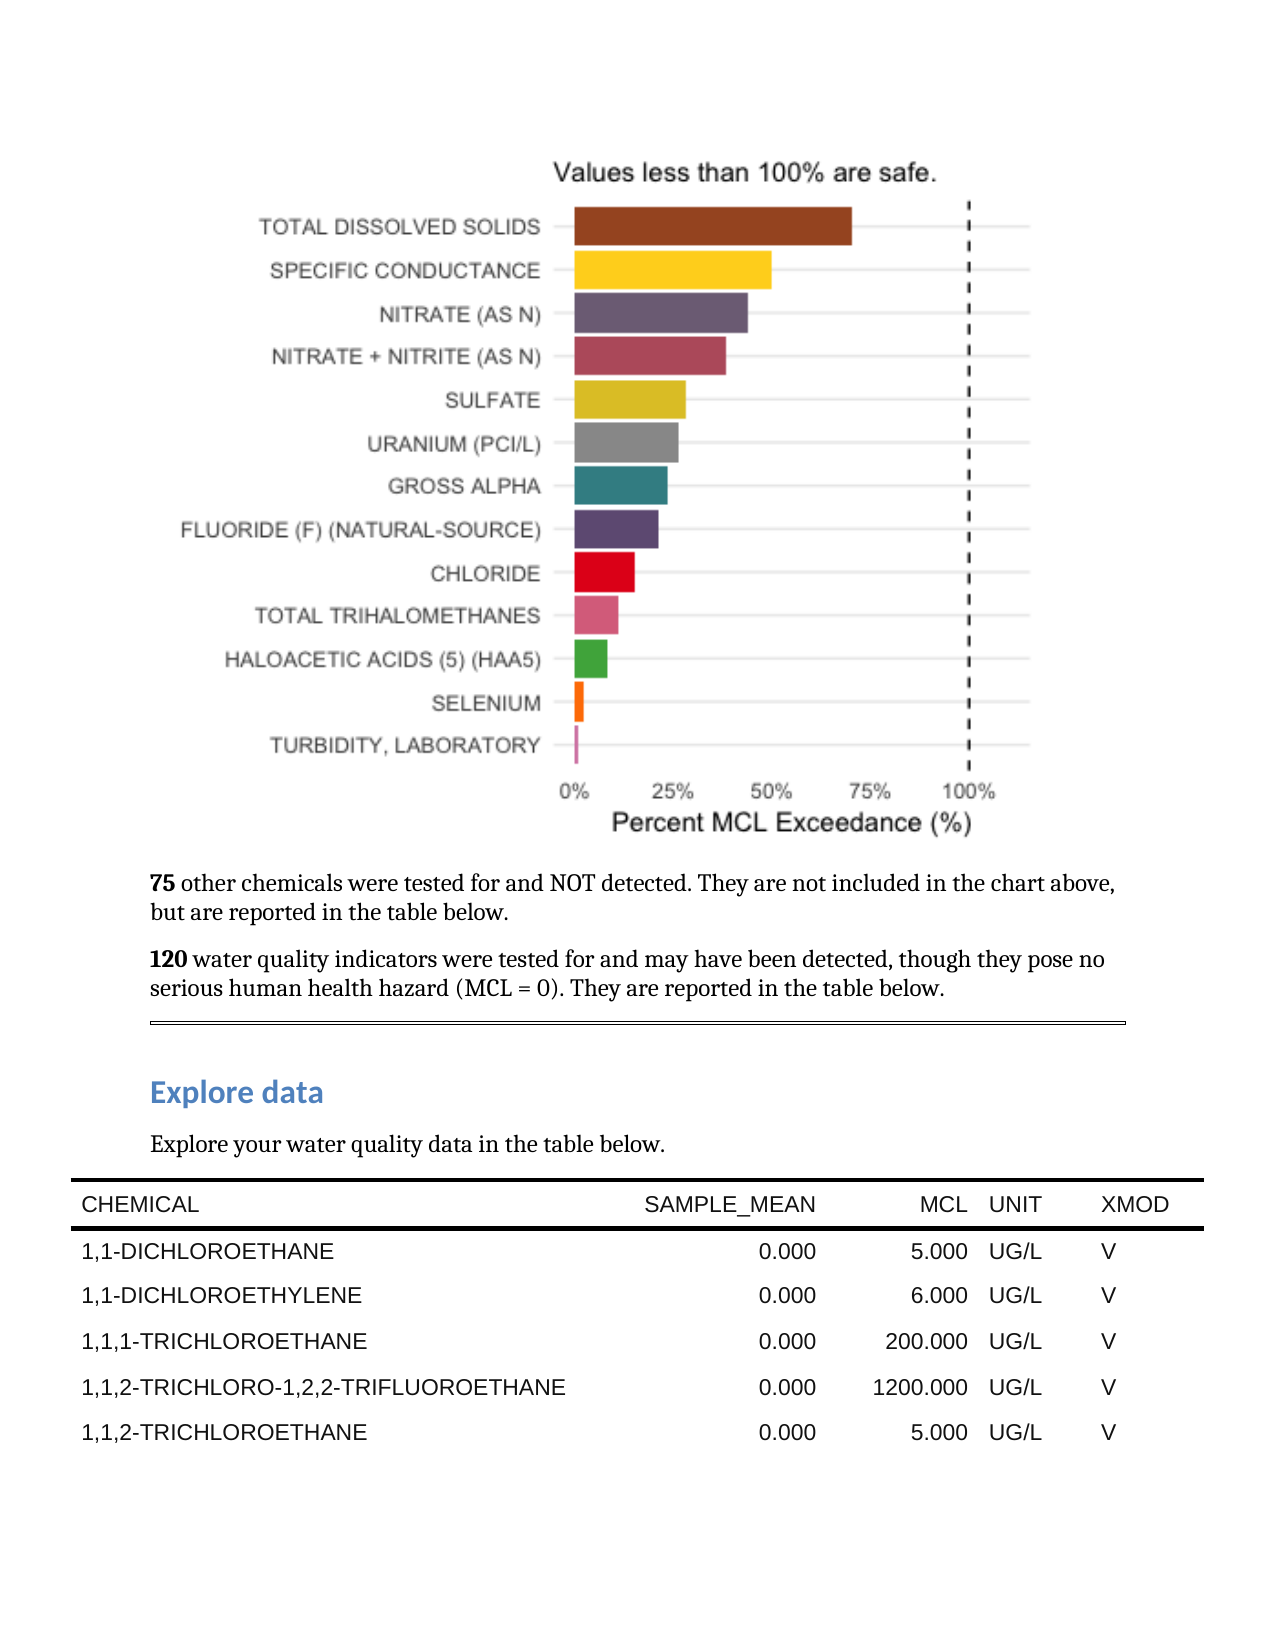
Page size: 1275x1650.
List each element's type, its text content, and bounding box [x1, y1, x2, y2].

table_cell V [1090, 1231, 1204, 1272]
table_header XMOD [1090, 1182, 1204, 1226]
table_cell 0.000 [614, 1318, 826, 1364]
table_cell 0.000 [614, 1364, 826, 1410]
table_cell V [1090, 1318, 1204, 1364]
table_cell 1,1,1-TRICHLOROETHANE [71, 1318, 614, 1364]
table_cell 0.000 [614, 1410, 826, 1456]
table_header SAMPLE_MEAN [614, 1182, 826, 1226]
table_cell UG/L [978, 1318, 1090, 1364]
table_cell V [1090, 1364, 1204, 1410]
text 120 water quality indicators were tested for and may have been detected, though they pose no serious human health hazard (MCL = 0). They are reported in the table below. [150, 945, 1125, 1002]
picture [168, 150, 1044, 850]
table_cell 0.000 [614, 1272, 826, 1318]
table_cell 200.000 [826, 1318, 978, 1364]
table_cell 1,1,2-TRICHLOROETHANE [71, 1410, 614, 1456]
table_cell UG/L [978, 1410, 1090, 1456]
table_cell 1,1-DICHLOROETHYLENE [71, 1272, 614, 1318]
table_cell 1200.000 [826, 1364, 978, 1410]
table_cell 5.000 [826, 1231, 978, 1272]
table_cell UG/L [978, 1272, 1090, 1318]
table_cell V [1090, 1272, 1204, 1318]
table_cell V [1090, 1410, 1204, 1456]
text 75 other chemicals were tested for and NOT detected. They are not included in the chart above, but are reported in the table below. [150, 869, 1125, 926]
table_header MCL [826, 1182, 978, 1226]
table_header UNIT [978, 1182, 1090, 1226]
table_cell 6.000 [826, 1272, 978, 1318]
table_cell 1,1-DICHLOROETHANE [71, 1231, 614, 1272]
table_cell 1,1,2-TRICHLORO-1,2,2-TRIFLUOROETHANE [71, 1364, 614, 1410]
table_cell UG/L [978, 1364, 1090, 1410]
subtitle Explore data [150, 1071, 1125, 1112]
table_cell 0.000 [614, 1231, 826, 1272]
table_cell 5.000 [826, 1410, 978, 1456]
table_header CHEMICAL [71, 1182, 614, 1226]
text Explore your water quality data in the table below. [150, 1130, 1125, 1159]
table_cell UG/L [978, 1231, 1090, 1272]
